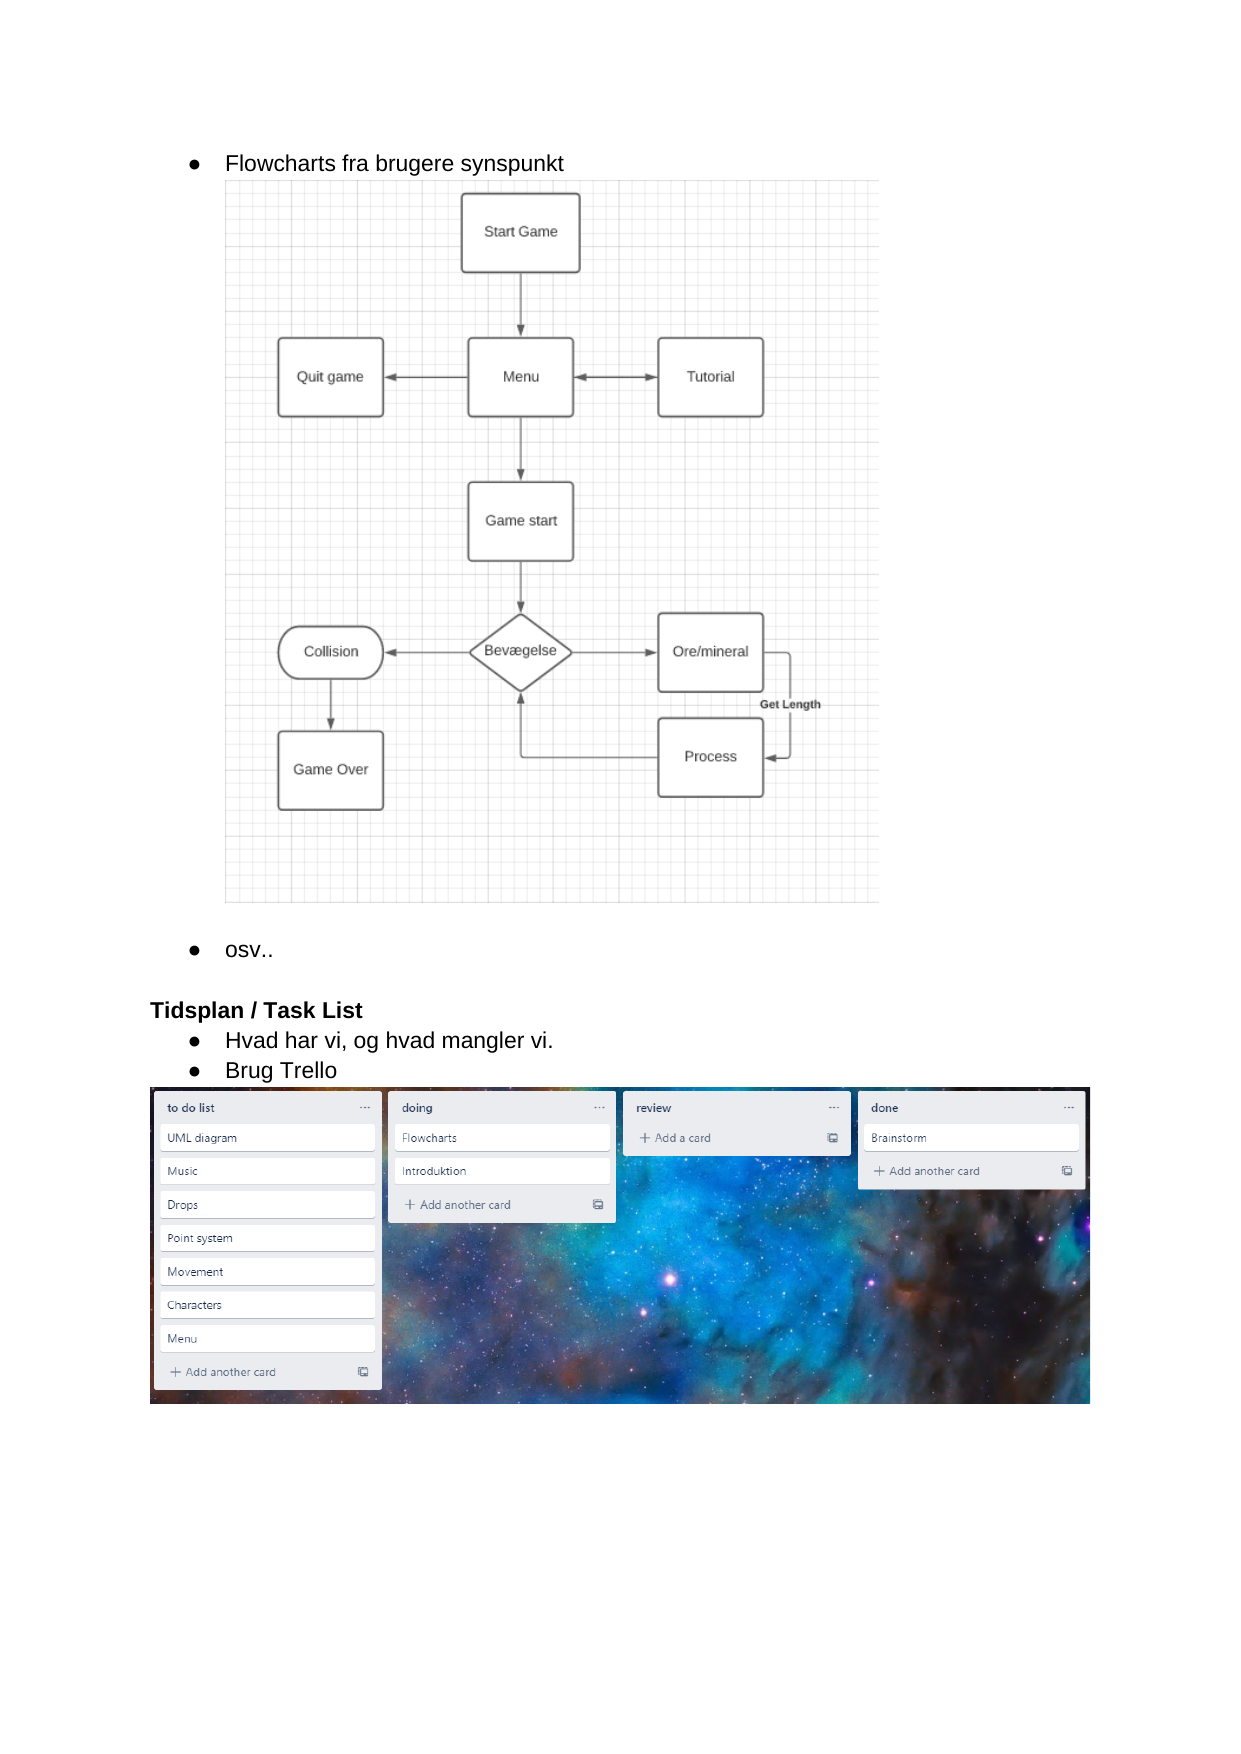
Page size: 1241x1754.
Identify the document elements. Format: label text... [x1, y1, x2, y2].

picture [225, 180, 879, 903]
picture [150, 1087, 1091, 1404]
list osv.. [187, 936, 1090, 963]
text Tidsplan / Task List [150, 997, 1090, 1023]
list Hvad har vi, og hvad mangler vi. [187, 1027, 1090, 1053]
list Brug Trello [187, 1057, 1090, 1083]
